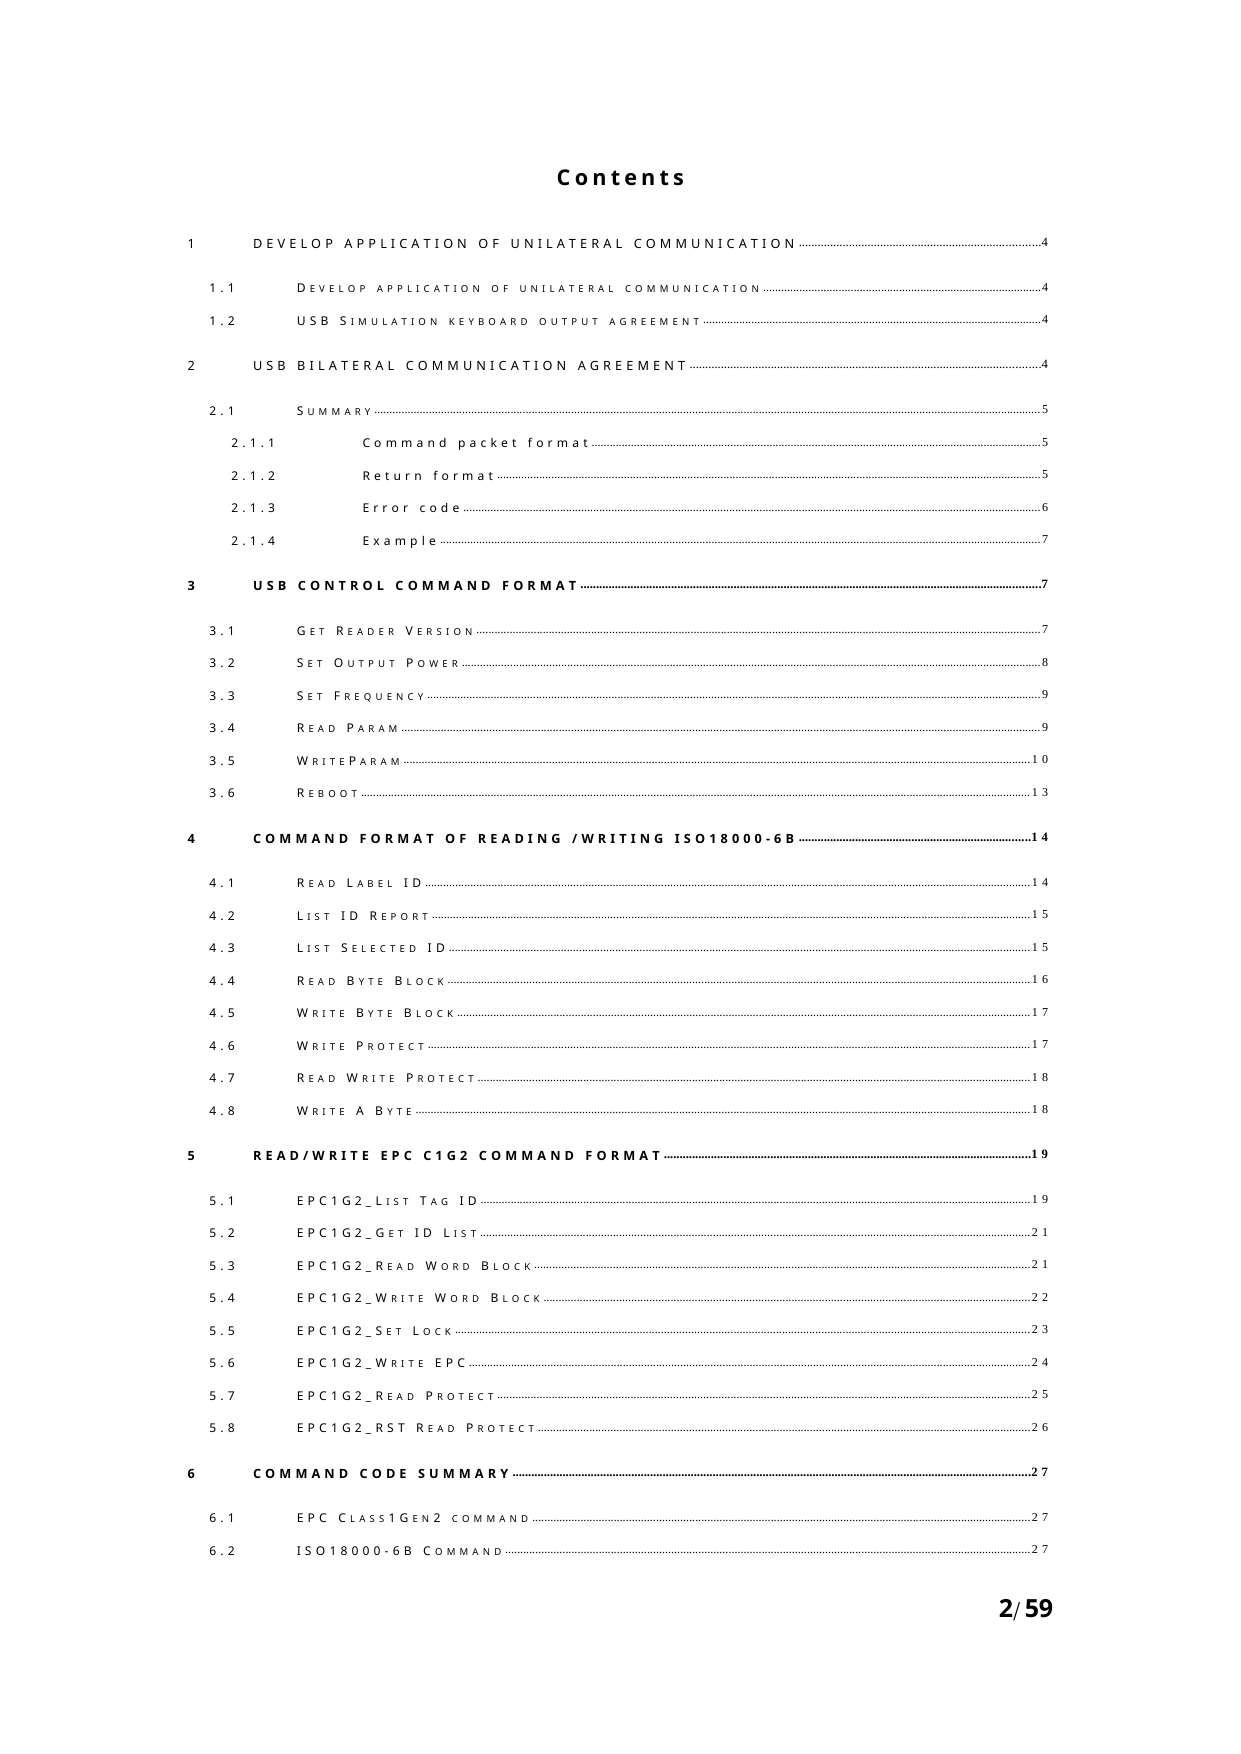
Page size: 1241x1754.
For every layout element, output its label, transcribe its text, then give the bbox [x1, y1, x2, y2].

text 5 Read/write EPC C1G2 command format 19 [187, 1146, 1053, 1178]
text 5.1 EPC1G2_List Tag ID 19 [209, 1191, 1053, 1223]
text 4.8 Write A Byte 18 [209, 1101, 1053, 1133]
text 5.4 EPC1G2_Write Word Block 22 [209, 1288, 1053, 1321]
text 5.6 EPC1G2_Write EPC 24 [209, 1353, 1053, 1386]
text 3.3 Set Frequency 9 [209, 686, 1053, 718]
text 3.4 Read Param 9 [209, 718, 1053, 751]
text 3.2 Set Output Power 8 [209, 653, 1053, 686]
text 5.7 EPC1G2_Read Protect 25 [209, 1386, 1053, 1418]
text 5.5 EPC1G2_Set Lock 23 [209, 1321, 1053, 1353]
text 5.8 EPC1G2_RST Read Protect 26 [209, 1418, 1053, 1451]
text 1.2 USB Simulation keyboard output agreement 4 [209, 311, 1053, 343]
text 2.1.3 Error code 6 [231, 498, 1053, 531]
text Contents [187, 156, 1053, 221]
text 6 Command code summary 27 [187, 1463, 1053, 1496]
text 3.5 WriteParam 10 [209, 751, 1053, 783]
text 4 Command format of reading /writing ISO18000-6B 14 [187, 828, 1053, 861]
text 3.1 Get Reader Version 7 [209, 621, 1053, 653]
text 2.1.4 Example 7 [231, 531, 1053, 563]
text 4.7 Read Write Protect 18 [209, 1068, 1053, 1101]
text 5.2 EPC1G2_Get ID List 21 [209, 1223, 1053, 1256]
text 1.1 Develop application of unilateral communication 4 [209, 278, 1053, 311]
text 4.4 Read Byte Block 16 [209, 971, 1053, 1003]
text 3.6 Reboot 13 [209, 783, 1053, 816]
text 1 Develop application of unilateral communication 4 [187, 233, 1053, 266]
text 6.2 ISO18000-6B Command 27 [209, 1541, 1053, 1573]
text 4.5 Write Byte Block 17 [209, 1003, 1053, 1036]
text 3 USB control command format 7 [187, 576, 1053, 608]
text 2.1 Summary 5 [209, 401, 1053, 433]
text 4.6 Write Protect 17 [209, 1036, 1053, 1068]
text 2.1.2 Return format 5 [231, 466, 1053, 498]
text 2 USB bilateral communication agreement 4 [187, 356, 1053, 388]
text 4.3 List Selected ID 15 [209, 938, 1053, 971]
text 4.2 List ID Report 15 [209, 906, 1053, 938]
text 5.3 EPC1G2_Read Word Block 21 [209, 1256, 1053, 1288]
text 4.1 Read Label ID 14 [209, 873, 1053, 906]
text 2.1.1 Command packet format 5 [231, 433, 1053, 466]
text 6.1 EPC Class1Gen2 command 27 [209, 1508, 1053, 1541]
